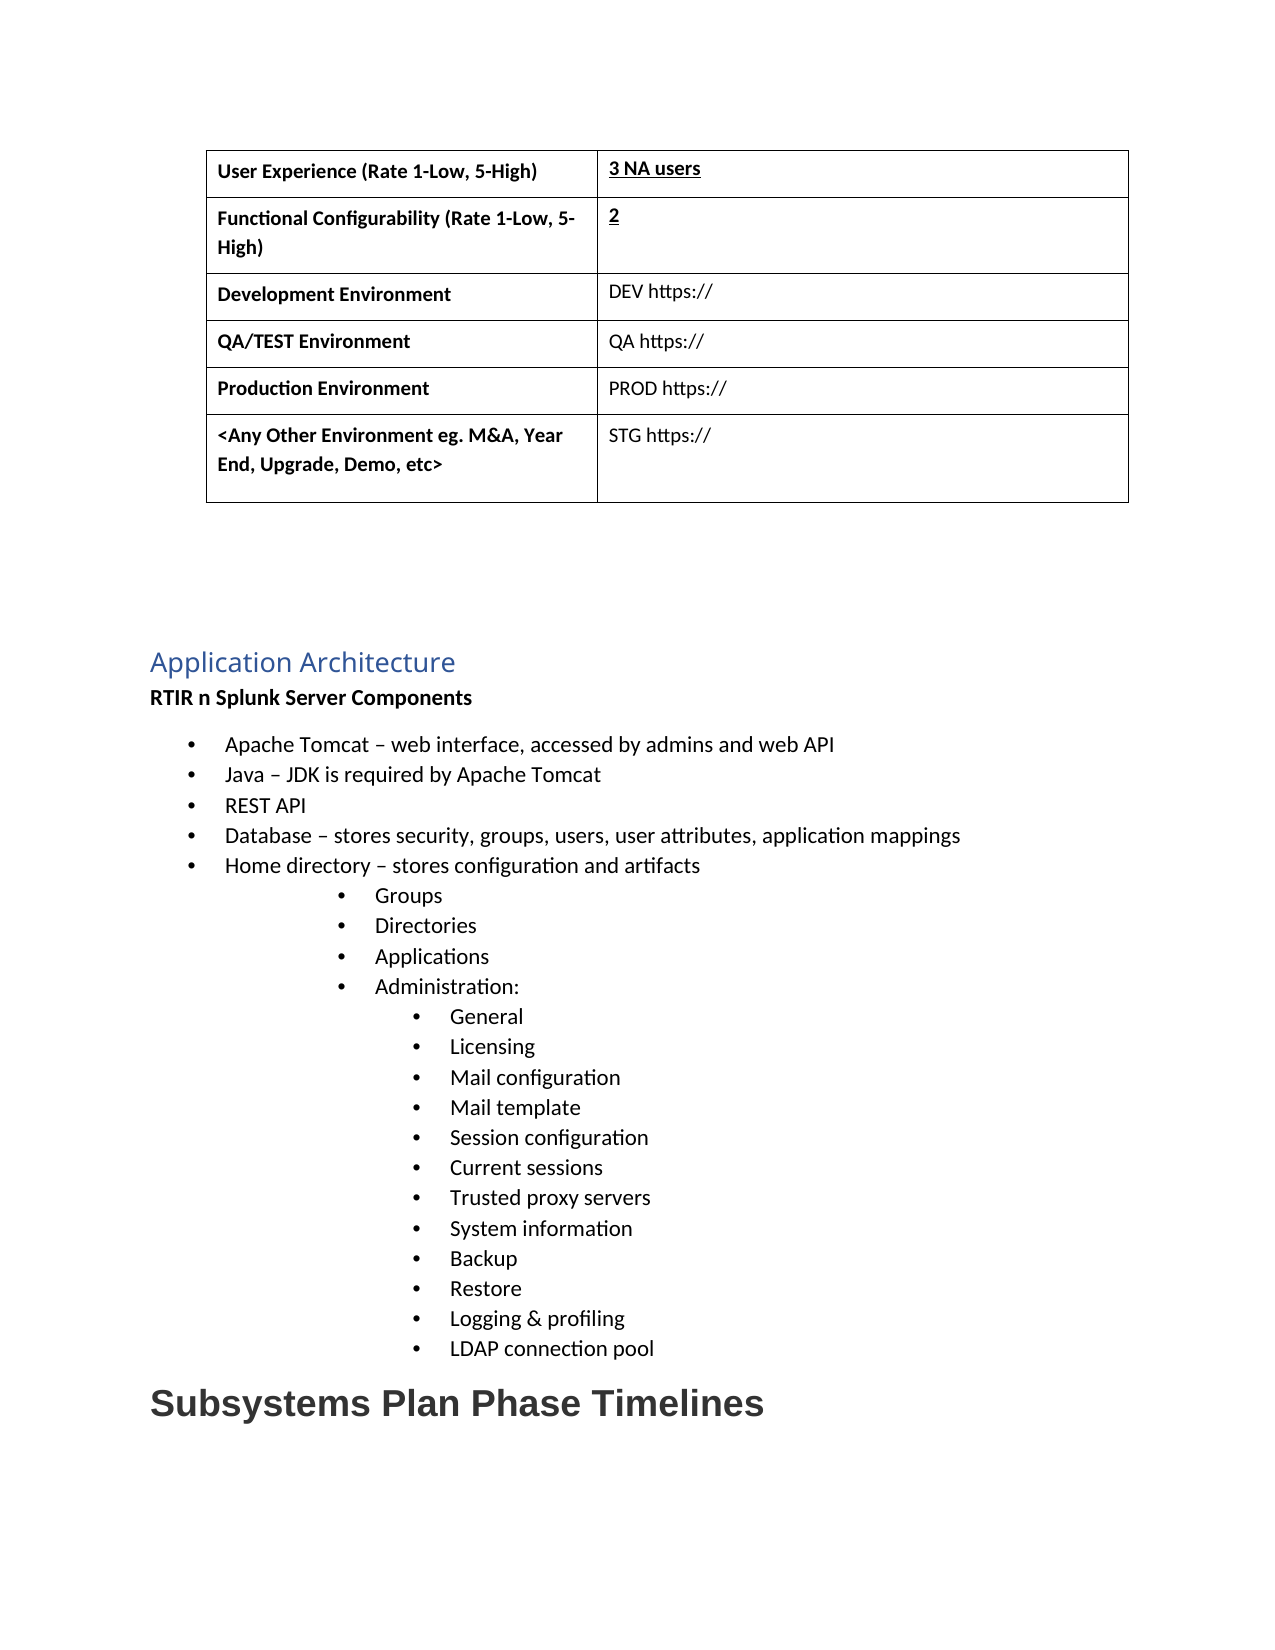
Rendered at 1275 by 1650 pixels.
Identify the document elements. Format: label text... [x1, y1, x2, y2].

list Database – stores security, groups, users, user attributes, application mappings [187, 821, 1125, 849]
list Java – JDK is required by Apache Tomcat [187, 761, 1125, 789]
list Home directory – stores configuration and artifacts [187, 851, 1125, 879]
list Directories [337, 912, 1125, 940]
table_cell Functional Configurability (Rate 1-Low, 5-High) [207, 198, 597, 273]
table_cell <Any Other Environment eg. M&A, Year End, Upgrade, Demo, etc> [207, 415, 597, 502]
table_cell QA/TEST Environment [207, 321, 597, 367]
table_cell User Experience (Rate 1-Low, 5-High) [207, 151, 597, 197]
subtitle Application Architecture [150, 644, 1125, 681]
list Trusted proxy servers [412, 1183, 1125, 1212]
list General [412, 1002, 1125, 1030]
list Current sessions [412, 1153, 1125, 1181]
list Mail template [412, 1093, 1125, 1121]
table_cell QA https:// [598, 321, 1128, 367]
list Administration: [337, 972, 1125, 1000]
table_cell Development Environment [207, 274, 597, 320]
list Apache Tomcat – web interface, accessed by admins and web API [187, 730, 1125, 758]
list Groups [337, 881, 1125, 909]
list REST API [187, 791, 1125, 819]
table_cell 2 [598, 198, 1128, 273]
table_cell PROD https:// [598, 368, 1128, 413]
list Backup [412, 1244, 1125, 1272]
table_cell Production Environment [207, 368, 597, 413]
list System information [412, 1214, 1125, 1242]
list Licensing [412, 1032, 1125, 1061]
text RTIR n Splunk Server Components [150, 683, 1125, 712]
subtitle Subsystems Plan Phase Timelines [150, 1381, 1125, 1424]
list LDAP connection pool [412, 1334, 1125, 1363]
table_cell STG https:// [598, 415, 1128, 502]
table_cell 3 NA users [598, 151, 1128, 197]
list Restore [412, 1274, 1125, 1302]
table_cell DEV https:// [598, 274, 1128, 320]
list Applications [337, 942, 1125, 970]
list Session configuration [412, 1123, 1125, 1151]
list Logging & profiling [412, 1304, 1125, 1332]
list Mail configuration [412, 1063, 1125, 1091]
